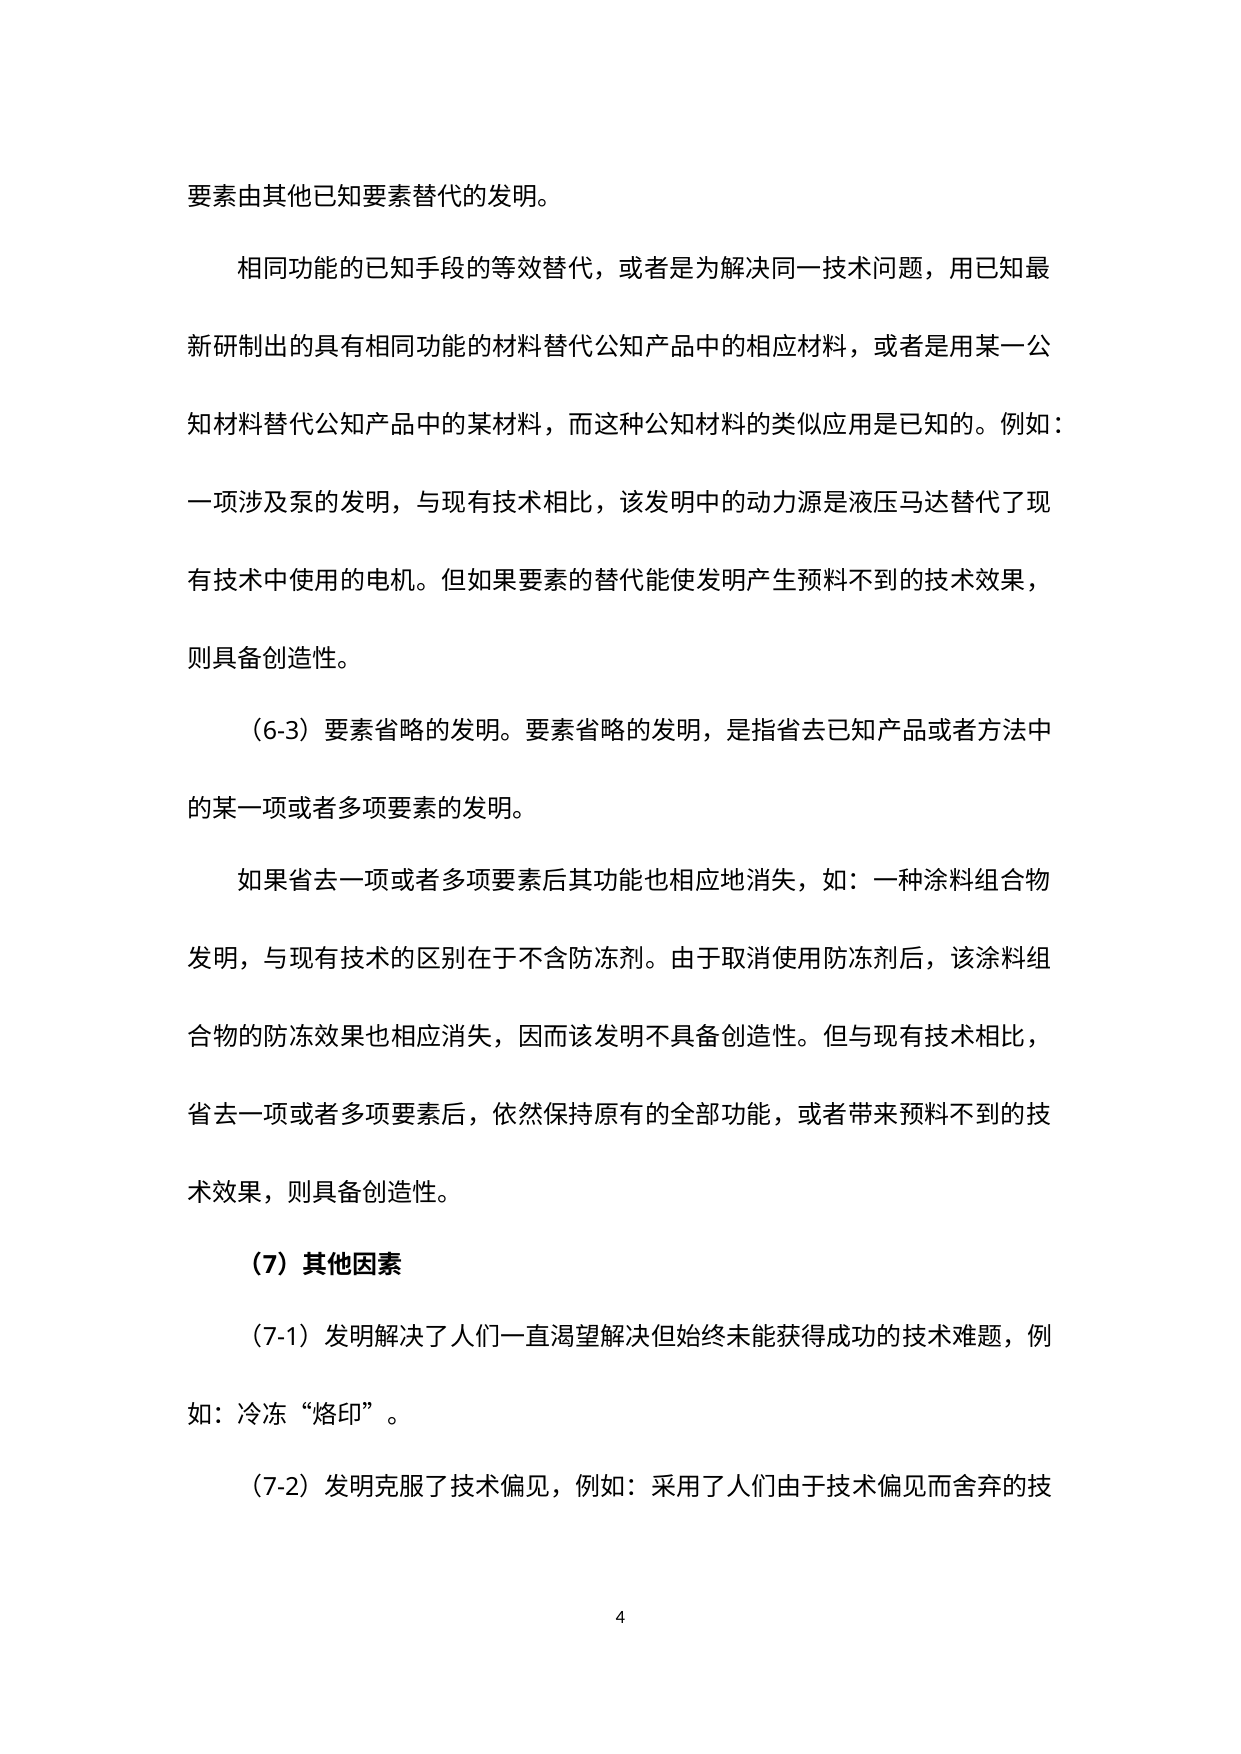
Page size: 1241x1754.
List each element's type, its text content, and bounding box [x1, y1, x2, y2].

text 如果省去一项或者多项要素后其功能也相应地消失，如：一种涂料组合物发明，与现有技术的区别在于不含防冻剂。由于取消使用防冻剂后，该涂料组合物的防冻效果也相应消失，因而该发明不具备创造性。但与现有技术相比，省去一项或者多项要素后，依然保持原有的全部功能，或者带来预料不到的技术效果，则具备创造性。 [187, 846, 1053, 1223]
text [187, 1452, 1053, 1517]
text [187, 162, 1053, 227]
text （7-1）发明解决了人们一直渴望解决但始终未能获得成功的技术难题，例如：冷冻“烙印”。 [187, 1302, 1053, 1445]
text （7）其他因素 [187, 1230, 1053, 1295]
text 相同功能的已知手段的等效替代，或者是为解决同一技术问题，用已知最新研制出的具有相同功能的材料替代公知产品中的相应材料，或者是用某一公知材料替代公知产品中的某材料，而这种公知材料的类似应用是已知的。例如：一项涉及泵的发明，与现有技术相比，该发明中的动力源是液压马达替代了现有技术中使用的电机。但如果要素的替代能使发明产生预料不到的技术效果，则具备创造性。 [187, 234, 1053, 689]
text （6-3）要素省略的发明。要素省略的发明，是指省去已知产品或者方法中的某一项或者多项要素的发明。 [187, 696, 1053, 839]
